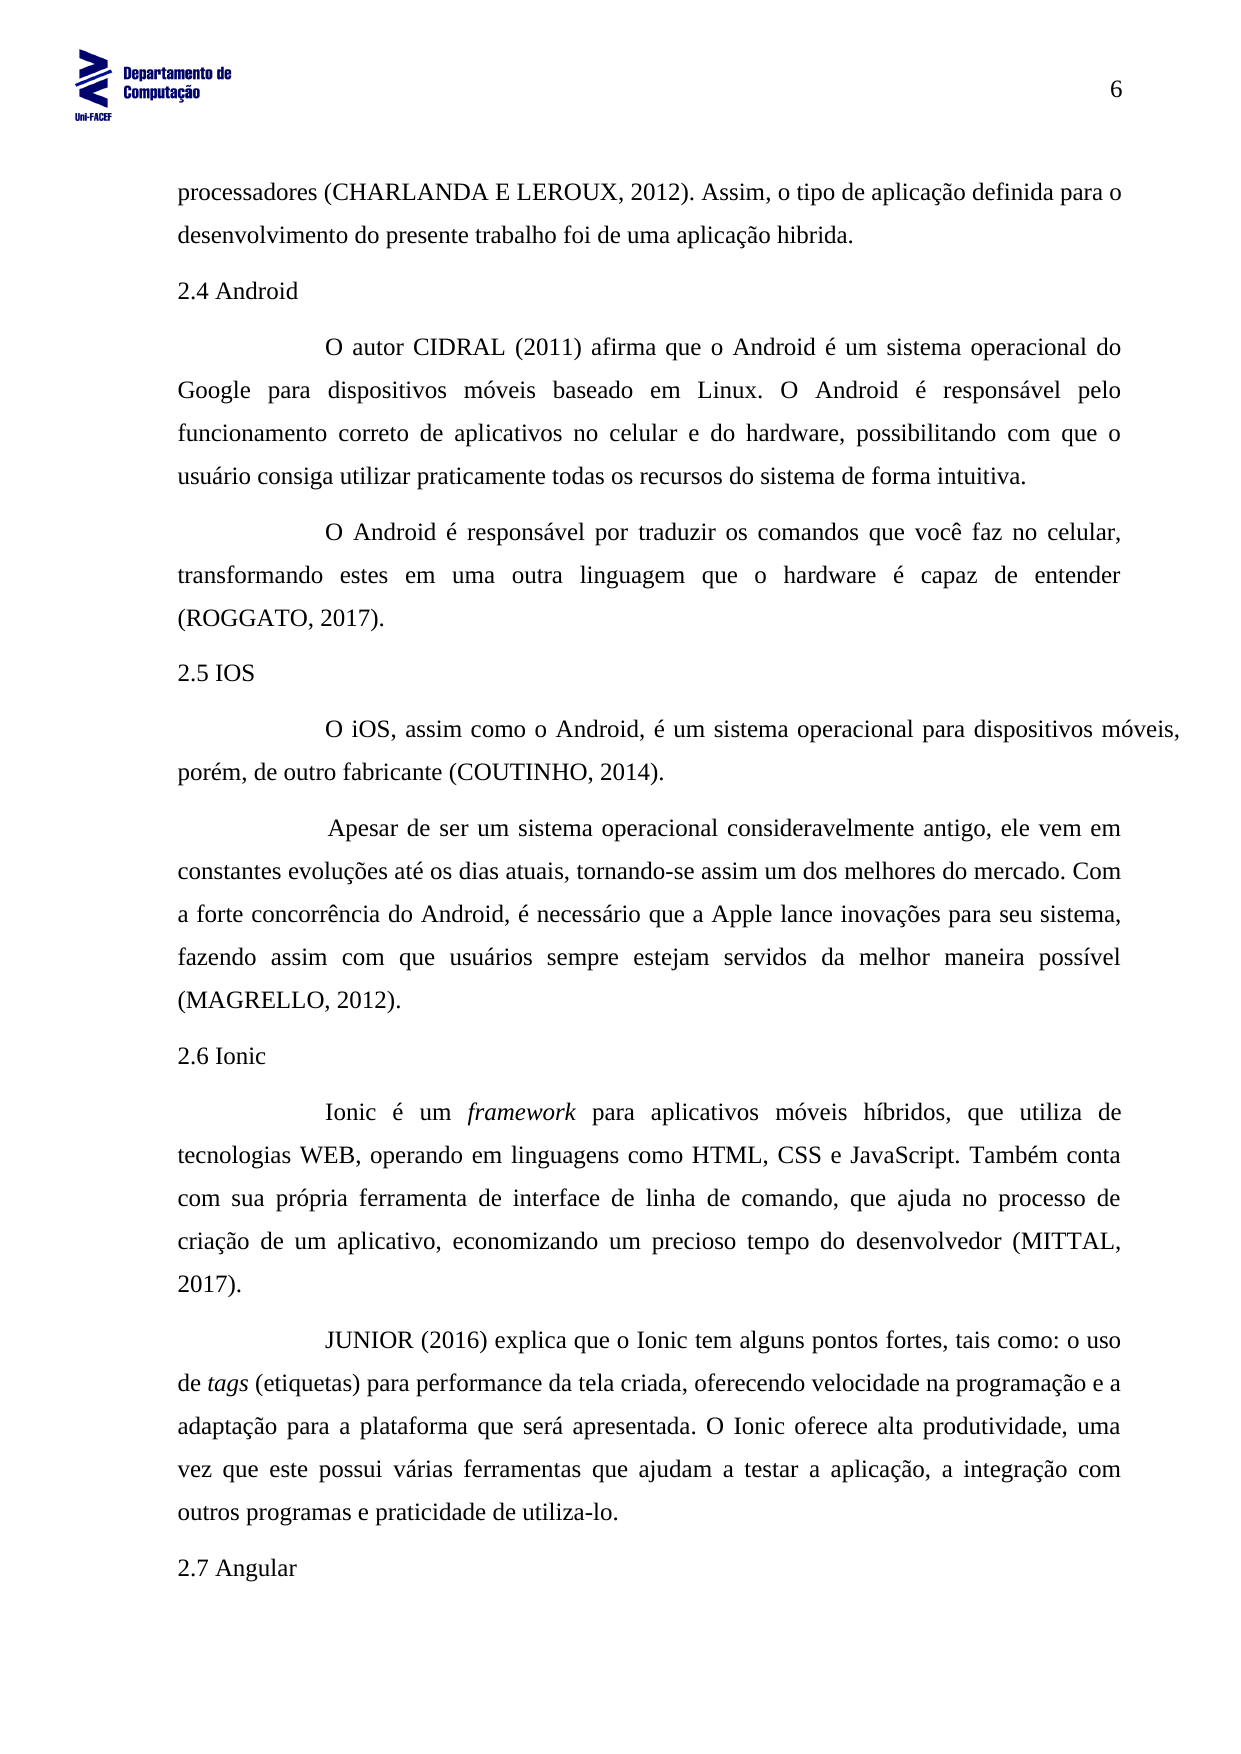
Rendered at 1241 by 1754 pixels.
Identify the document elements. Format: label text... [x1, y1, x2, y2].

text 2.7 Angular [177, 1553, 1181, 1582]
text O Android é responsável por traduzir os comandos que você faz no celular, transformando estes em uma outra linguagem que o hardware é capaz de entender (ROGGATO, 2017). [177, 517, 1122, 632]
picture [43, 35, 262, 134]
text 2.5 IOS [177, 658, 1181, 687]
text 2.4 Android [177, 276, 1181, 305]
text Ionic é um framework para aplicativos móveis híbridos, que utiliza de tecnologias WEB, operando em linguagens como HTML, CSS e JavaScript. Também conta com sua própria ferramenta de interface de linha de comando, que ajuda no processo de criação de um aplicativo, economizando um precioso tempo do desenvolvedor (MITTAL, 2017). [177, 1097, 1122, 1298]
text 2.6 Ionic [177, 1041, 1181, 1070]
text O iOS, assim como o Android, é um sistema operacional para dispositivos móveis, porém, de outro fabricante (COUTINHO, 2014). [177, 714, 1181, 786]
text JUNIOR (2016) explica que o Ionic tem alguns pontos fortes, tais como: o uso de tags (etiquetas) para performance da tela criada, oferecendo velocidade na programação e a adaptação para a plataforma que será apresentada. O Ionic oferece alta produtividade, uma vez que este possui várias ferramentas que ajudam a testar a aplicação, a integração com outros programas e praticidade de utiliza-lo. [177, 1325, 1122, 1526]
text Apesar de ser um sistema operacional consideravelmente antigo, ele vem em constantes evoluções até os dias atuais, tornando-se assim um dos melhores do mercado. Com a forte concorrência do Android, é necessário que a Apple lance inovações para seu sistema, fazendo assim com que usuários sempre estejam servidos da melhor maneira possível (MAGRELLO, 2012). [177, 813, 1122, 1014]
text O autor CIDRAL (2011) afirma que o Android é um sistema operacional do Google para dispositivos móveis baseado em Linux. O Android é responsável pelo funcionamento correto de aplicativos no celular e do hardware, possibilitando com que o usuário consiga utilizar praticamente todas os recursos do sistema de forma intuitiva. [177, 332, 1122, 490]
